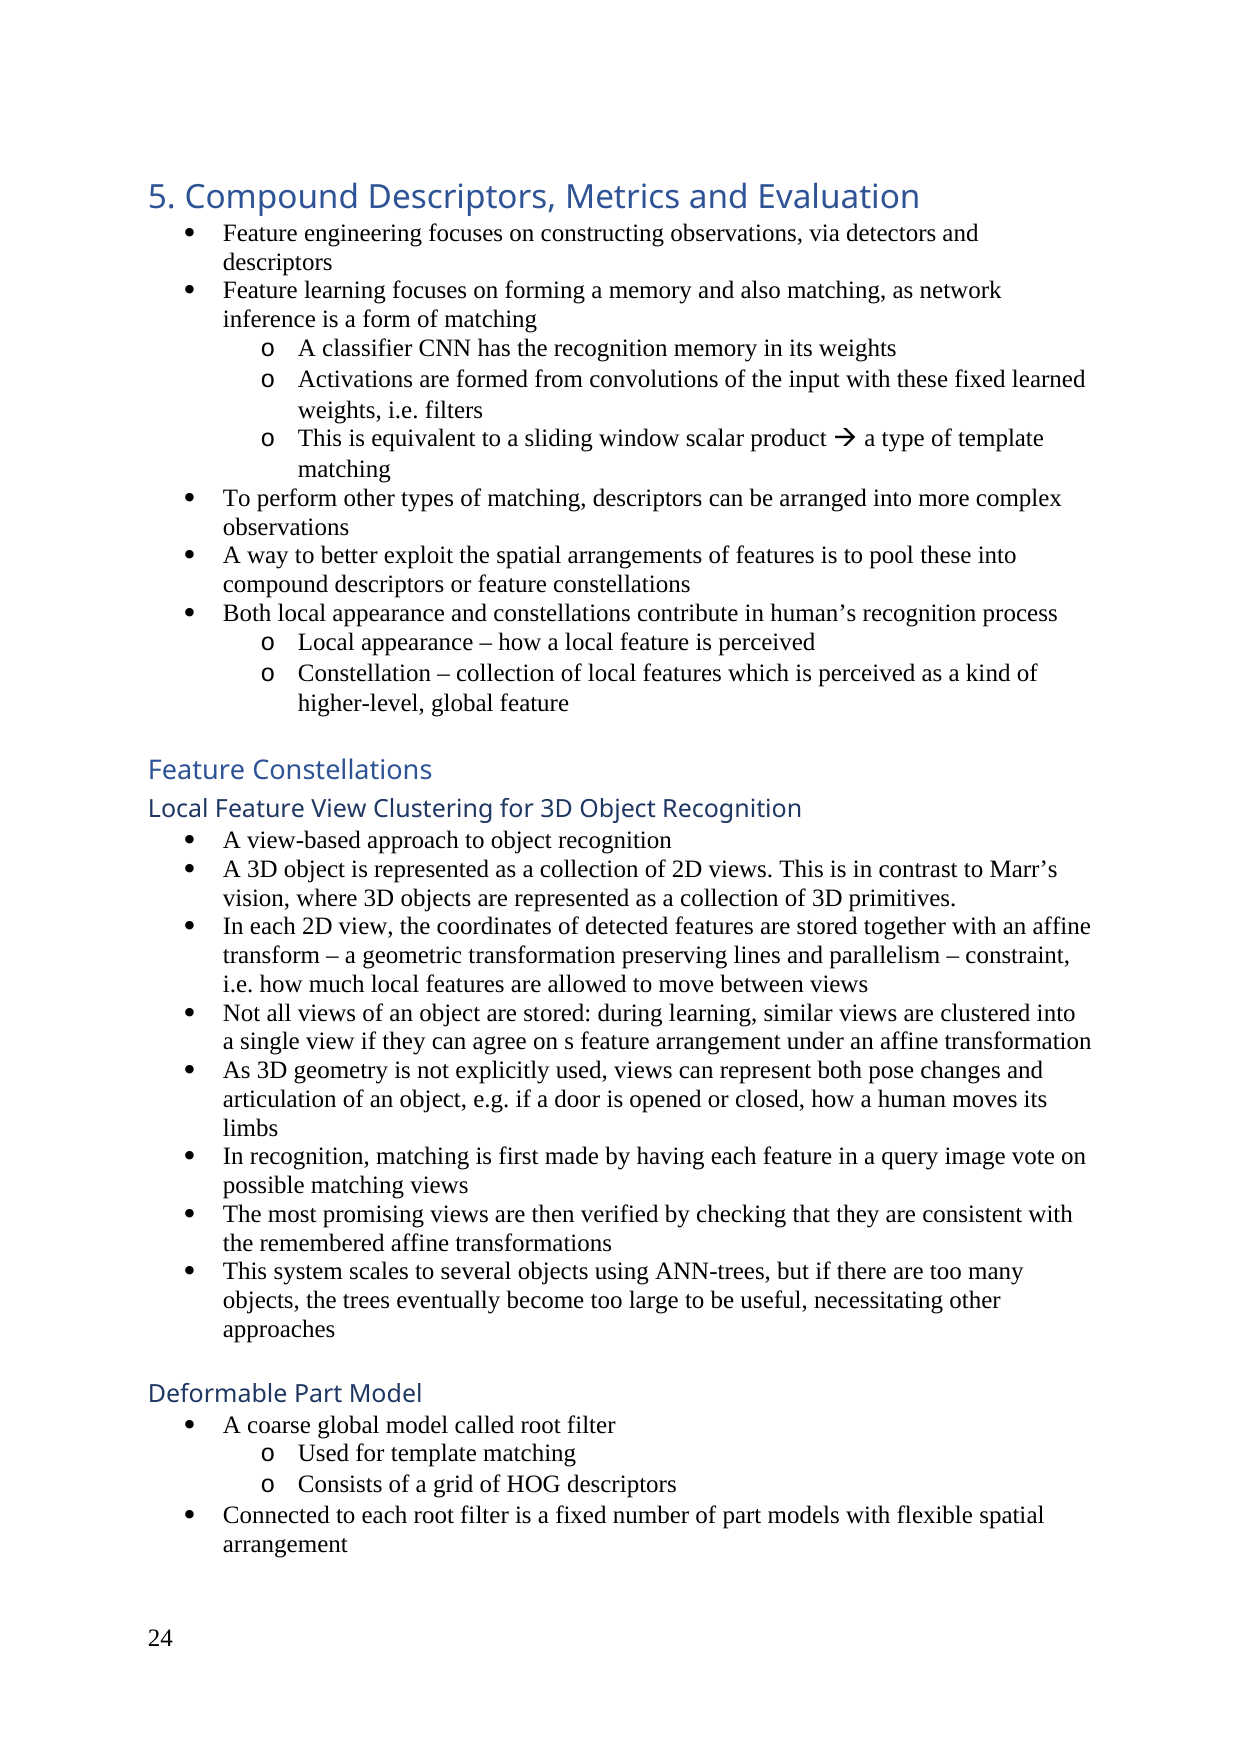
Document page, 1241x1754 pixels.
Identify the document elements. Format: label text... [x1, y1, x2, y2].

list This is equivalent to a sliding window scalar product a type of template matching [260, 423, 1093, 483]
list Consists of a grid of HOG descriptors [260, 1469, 1093, 1500]
subtitle Deformable Part Model [148, 1376, 1093, 1410]
list Not all views of an object are stored: during learning, similar views are clustered into a single view if they can agree on s feature arrangement under an affine transformation [185, 998, 1093, 1055]
subtitle Local Feature View Clustering for 3D Object Recognition [148, 791, 1093, 825]
list The most promising views are then verified by checking that they are consistent with the remembered affine transformations [185, 1199, 1093, 1256]
list In each 2D view, the coordinates of detected features are stored together with an affine transform – a geometric transformation preserving lines and parallelism – constraint, i.e. how much local features are allowed to move between views [185, 911, 1093, 998]
list A coarse global model called root filter [185, 1410, 1093, 1438]
subtitle 5. Compound Descriptors, Metrics and Evaluation [148, 173, 1093, 218]
list A way to better exploit the spatial arrangements of features is to pool these into compound descriptors or feature constellations [185, 541, 1093, 598]
list A classifier CNN has the recognition memory in its weights [260, 333, 1093, 364]
list Feature engineering focuses on constructing observations, via detectors and descriptors [185, 218, 1093, 276]
list A 3D object is represented as a collection of 2D views. This is in contrast to Marr’s vision, where 3D objects are represented as a collection of 3D primitives. [185, 854, 1093, 911]
list Both local appearance and constellations contribute in human’s recognition process [185, 598, 1093, 627]
list Used for template matching [260, 1438, 1093, 1469]
list Local appearance – how a local feature is perceived [260, 627, 1093, 658]
list Feature learning focuses on forming a memory and also matching, as network inference is a form of matching [185, 276, 1093, 333]
list Constellation – collection of local features which is perceived as a kind of higher-level, global feature [260, 658, 1093, 717]
list As 3D geometry is not explicitly used, views can represent both pose changes and articulation of an object, e.g. if a door is opened or closed, how a human moves its limbs [185, 1055, 1093, 1141]
list To perform other types of matching, descriptors can be arranged into more complex observations [185, 483, 1093, 541]
list Activations are formed from convolutions of the input with these fixed learned weights, i.e. filters [260, 364, 1093, 423]
list Connected to each root filter is a fixed number of part models with flexible spatial arrangement [185, 1500, 1093, 1558]
list In recognition, matching is first made by having each feature in a query image vote on possible matching views [185, 1141, 1093, 1199]
subtitle Feature Constellations [148, 750, 1093, 787]
list This system scales to several objects using ANN-trees, but if there are too many objects, the trees eventually become too large to be useful, necessitating other approaches [185, 1256, 1093, 1343]
list A view-based approach to object recognition [185, 825, 1093, 854]
